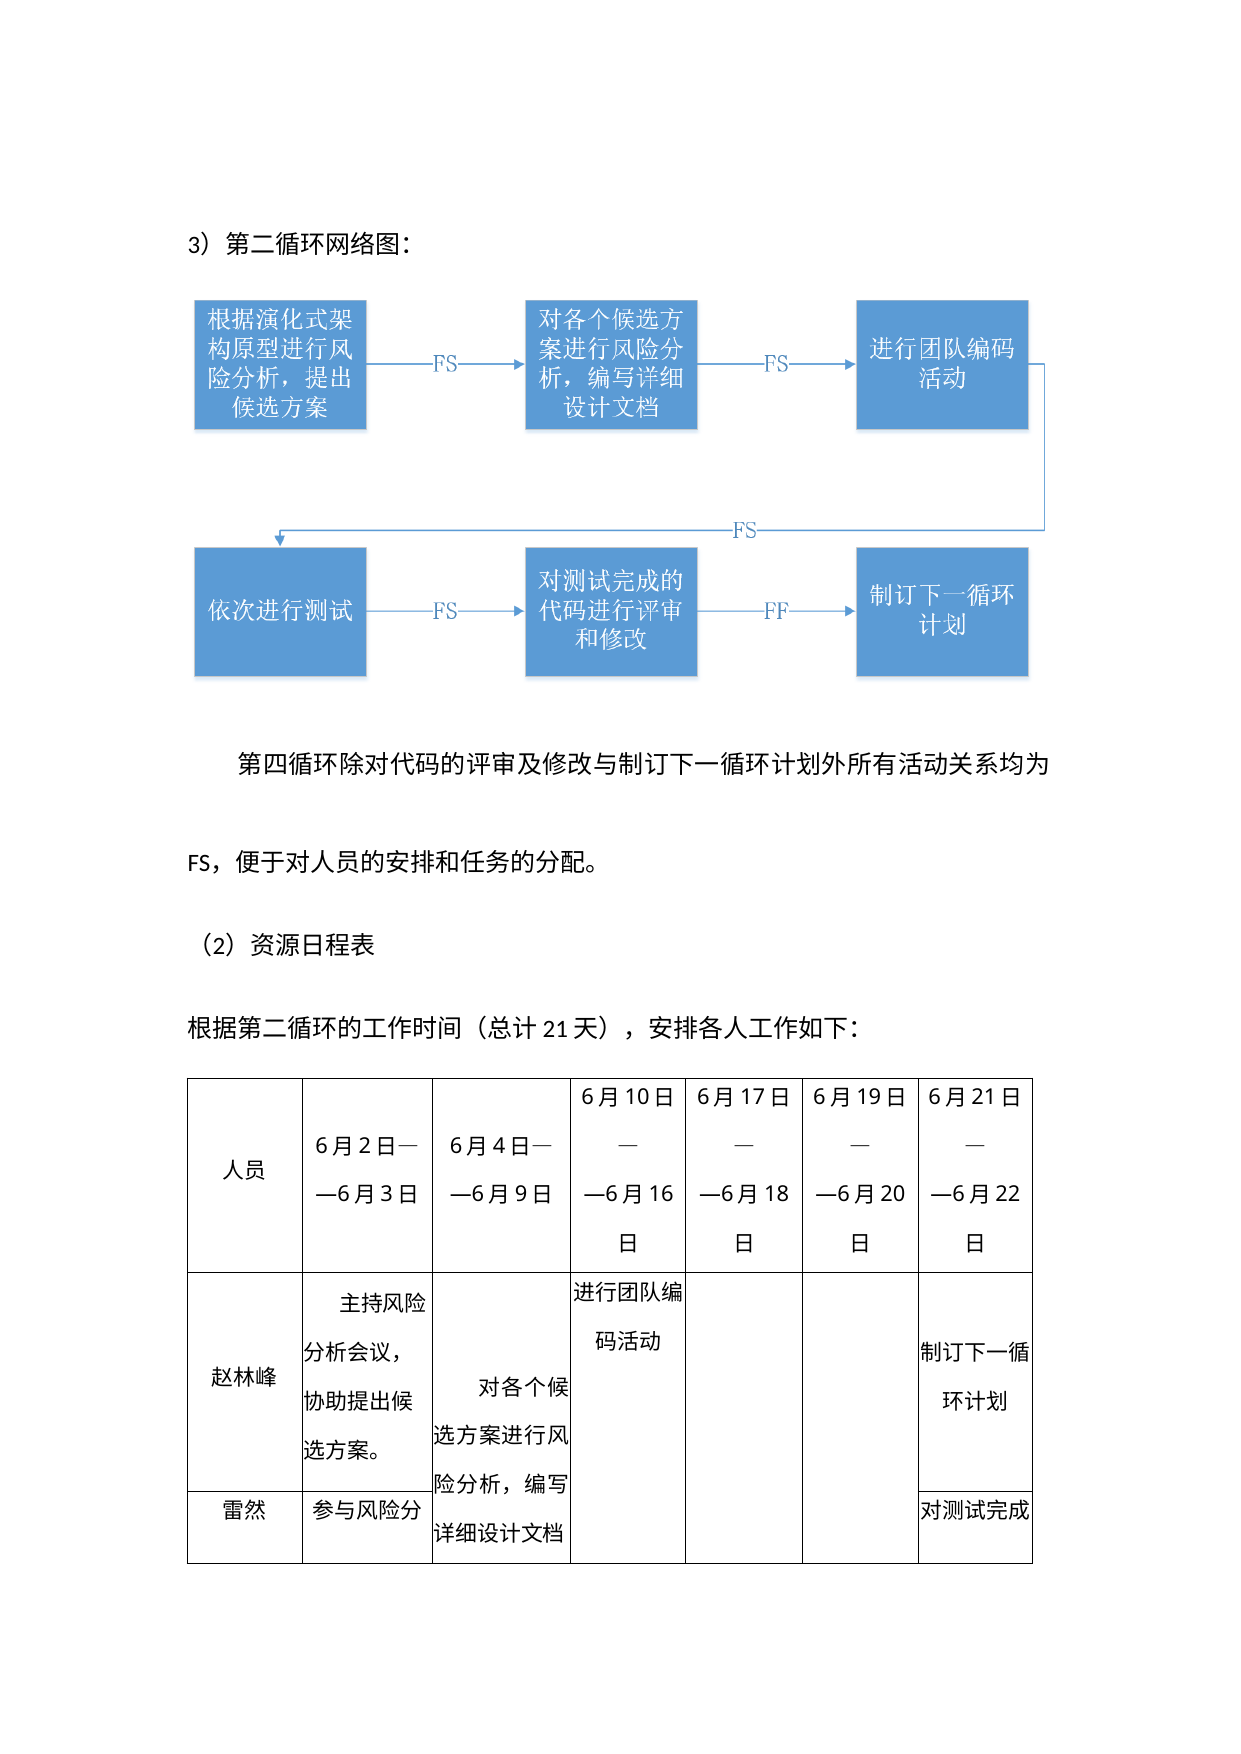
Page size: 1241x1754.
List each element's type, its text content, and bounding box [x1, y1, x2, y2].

table_cell 雷然 [188, 1492, 302, 1562]
table_cell [686, 1273, 802, 1562]
table_header 6月10日— —6月16日 [571, 1079, 685, 1272]
table_header 6月17日— —6月18日 [686, 1079, 802, 1272]
list 第二循环网络图： [187, 210, 1053, 275]
table_cell 参与风险分析会议，提出候选方案。 [303, 1492, 432, 1562]
table_header 6月19日— —6月20日 [803, 1079, 918, 1272]
table_header 6月2日— —6月3日 [303, 1079, 432, 1272]
table_cell 制订下一循环计划 [919, 1273, 1032, 1491]
table_cell 对测试完成的代码进行评审和修改 [919, 1492, 1032, 1562]
table_header 人员 [188, 1079, 302, 1272]
table_cell 赵林峰 [188, 1273, 302, 1491]
table_cell 对各个候选方案进行风险分析，编写详细设计文档 [433, 1273, 570, 1562]
table_cell 主持风险分析会议，协助提出候选方案。 [303, 1273, 432, 1491]
picture [187, 292, 1053, 700]
list （2）资源日程表 [187, 911, 1053, 976]
table_cell 进行团队编码活动 [571, 1273, 685, 1562]
table_header 6月4日— —6月9日 [433, 1079, 570, 1272]
table_header 6月21日— —6月22日 [919, 1079, 1032, 1272]
list 根据第二循环的工作时间（总计21天），安排各人工作如下： [187, 994, 1053, 1059]
list 第四循环除对代码的评审及修改与制订下一循环计划外所有活动关系均为FS，便于对人员的安排和任务的分配。 [187, 731, 1053, 893]
table_cell [803, 1273, 918, 1562]
